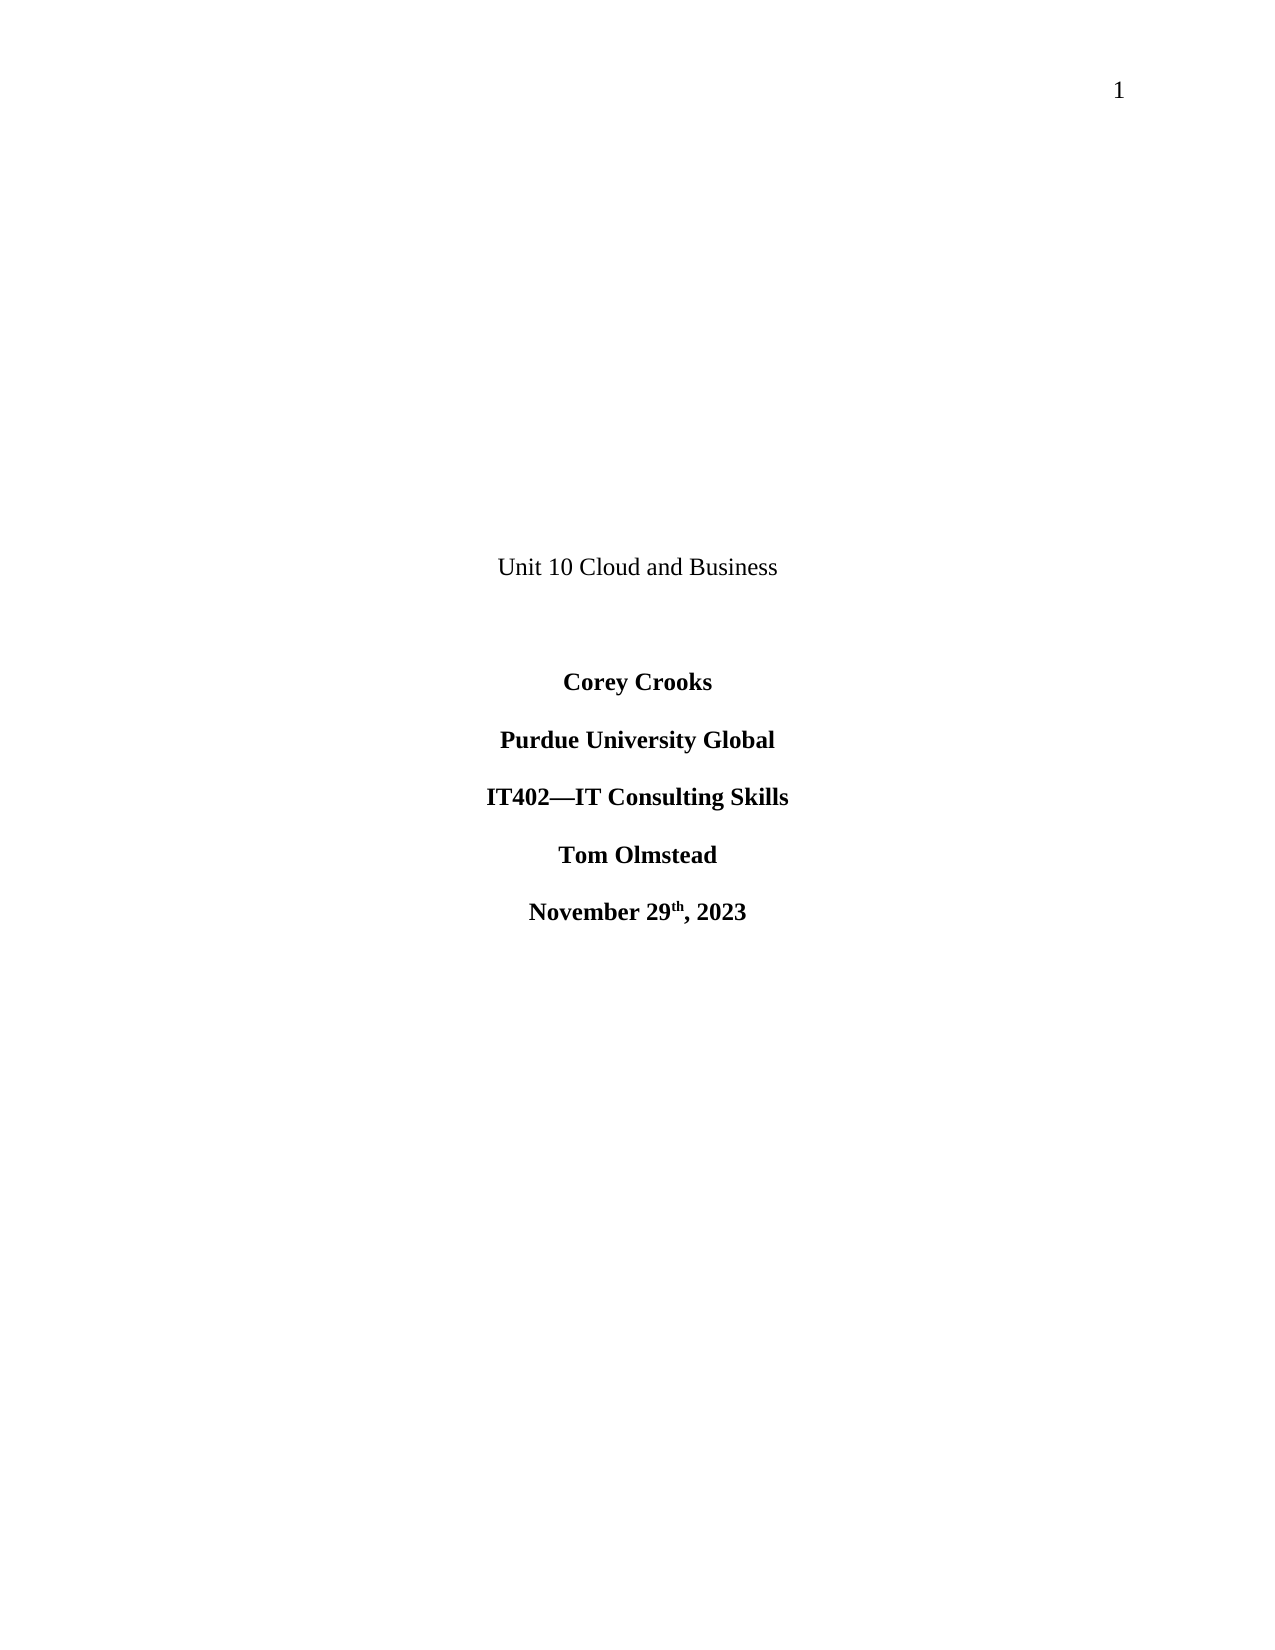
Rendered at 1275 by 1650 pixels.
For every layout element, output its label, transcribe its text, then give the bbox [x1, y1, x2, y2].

text Purdue University Global [150, 725, 1125, 754]
text IT402—IT Consulting Skills [150, 782, 1125, 811]
text Corey Crooks [150, 667, 1125, 696]
text November 29th, 2023 [150, 897, 1125, 926]
text Tom Olmstead [150, 840, 1125, 869]
text Unit 10 Cloud and Business [150, 552, 1125, 581]
